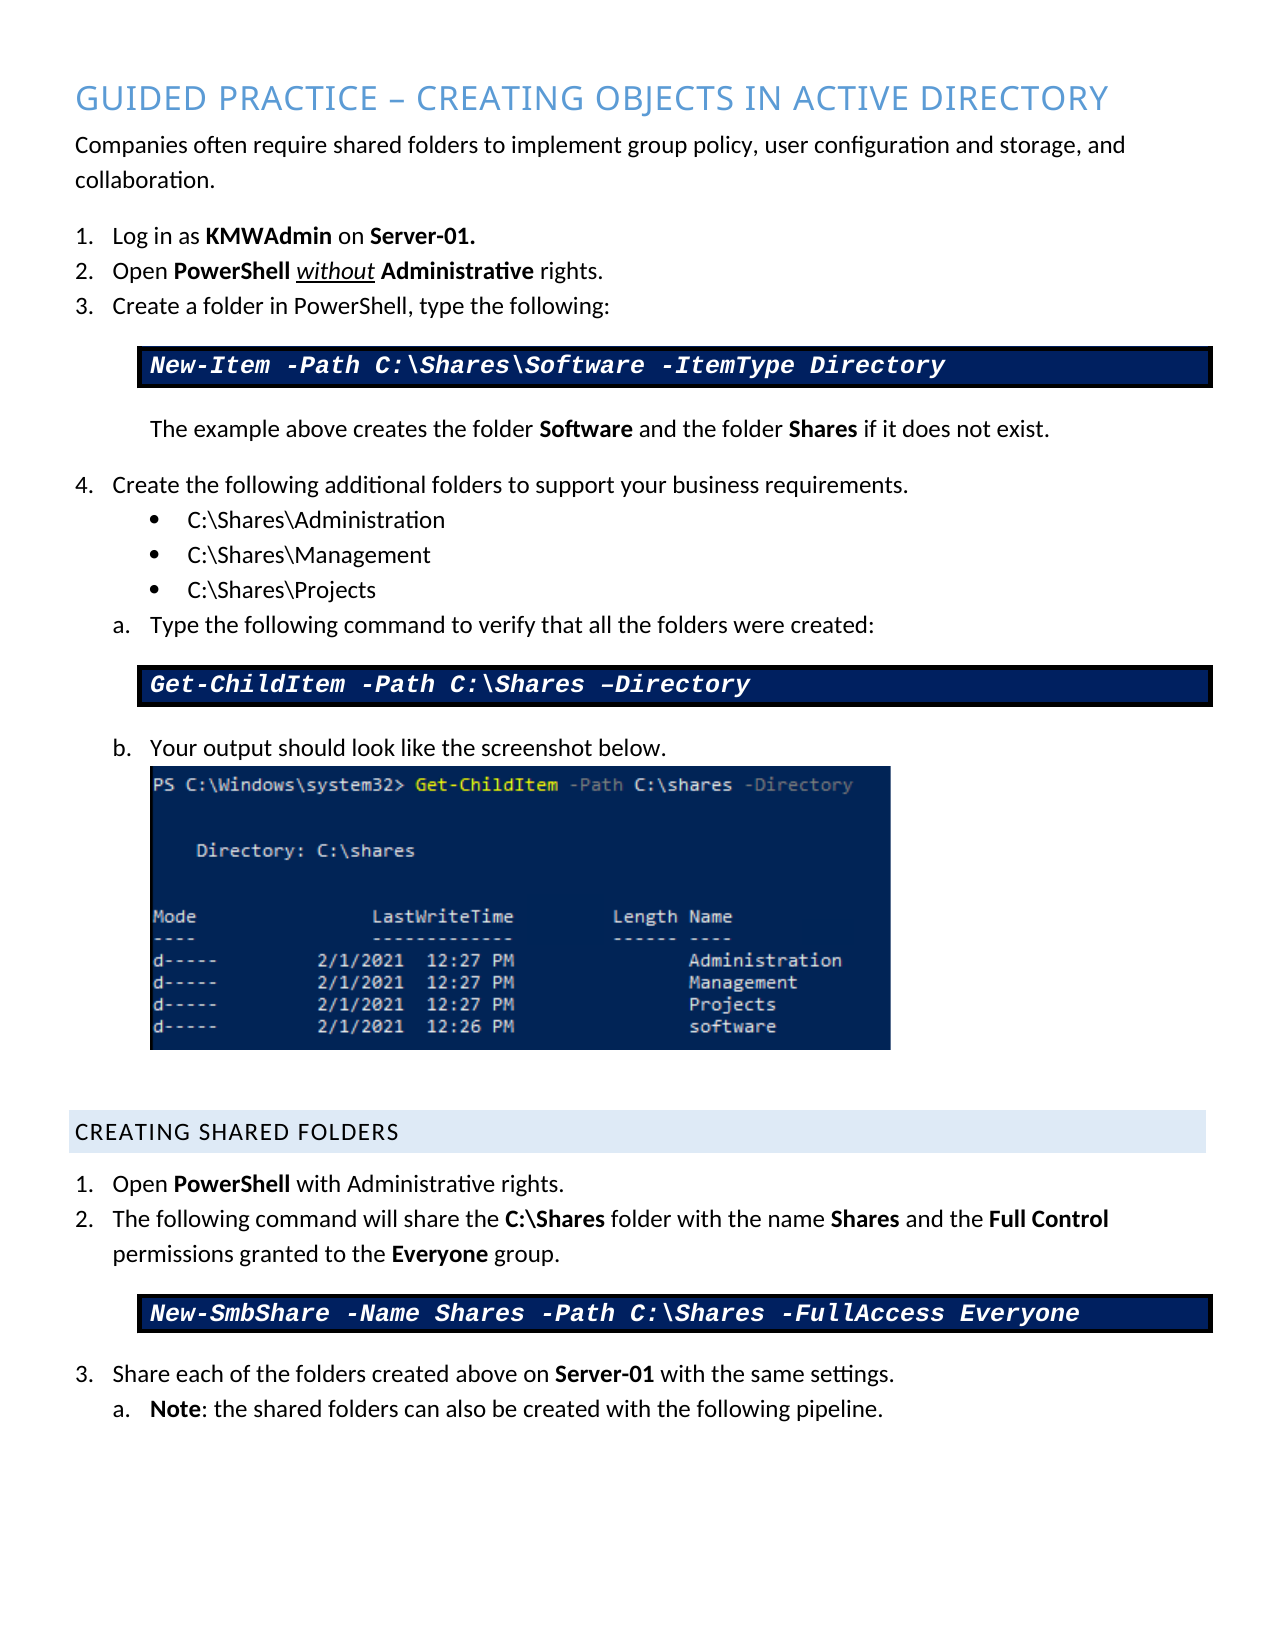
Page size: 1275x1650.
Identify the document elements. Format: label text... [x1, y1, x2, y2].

text Companies often require shared folders to implement group policy, user configuration and storage, and collaboration. [75, 130, 1200, 195]
list Type the following command to verify that all the folders were created: [112, 609, 1200, 639]
list C:\Shares\Administration [150, 504, 1200, 534]
picture [150, 766, 891, 1050]
list C:\Shares\Projects [150, 574, 1200, 604]
text New-Item -Path C:\Shares\Software -ItemType Directory [142, 351, 1208, 384]
text Get-ChildItem -Path C:\Shares –Directory [142, 670, 1208, 702]
list Note: the shared folders can also be created with the following pipeline. [112, 1393, 1200, 1424]
text New-SmbShare -Name Shares -Path C:\Shares -FullAccess Everyone [142, 1298, 1208, 1329]
list The following command will share the C:\Shares folder with the name Shares and the Full Control permissions granted to the Everyone group. [75, 1203, 1200, 1268]
list Open PowerShell without Administrative rights. [75, 256, 1200, 286]
subtitle Creating Shared Folders [75, 1116, 1200, 1147]
list C:\Shares\Management [150, 539, 1200, 569]
text The example above creates the folder Software and the folder Shares if it does not exist. [75, 413, 1200, 444]
list Share each of the folders created above on Server-01 with the same settings. [75, 1358, 1200, 1389]
list Your output should look like the screenshot below. [112, 732, 1200, 762]
list Open PowerShell with Administrative rights. [75, 1168, 1200, 1198]
list Log in as KMWAdmin on Server-01. [75, 221, 1200, 251]
list Create a folder in PowerShell, type the following: [75, 291, 1200, 321]
list Create the following additional folders to support your business requirements. [75, 469, 1200, 499]
